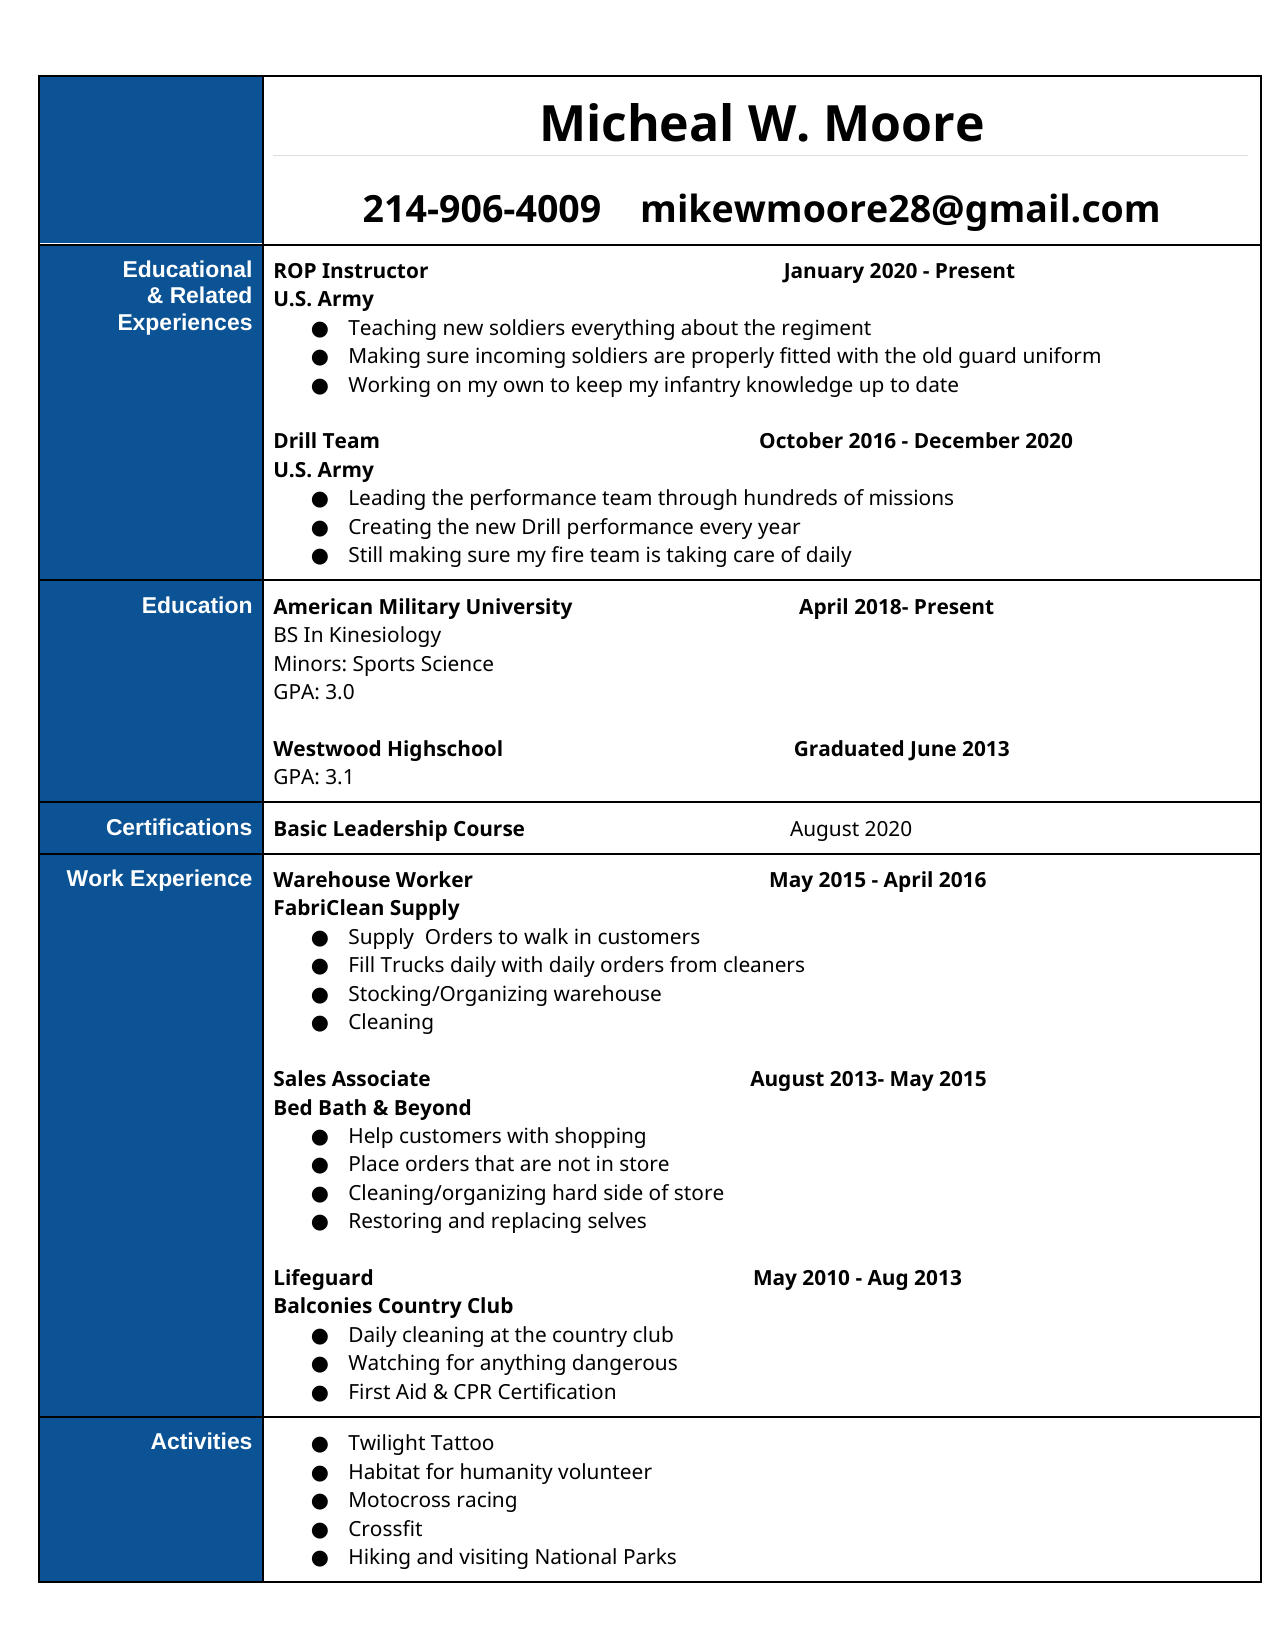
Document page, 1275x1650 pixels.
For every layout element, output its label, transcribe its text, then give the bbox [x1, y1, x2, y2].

table_cell Work Experience [40, 855, 262, 1416]
table_cell Activities [40, 1418, 262, 1581]
table_cell Education [40, 581, 262, 801]
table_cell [264, 1418, 1260, 1581]
table_cell Educational & Related Experiences [40, 246, 262, 579]
table_header [40, 77, 262, 243]
table_cell Warehouse Worker May 2015 - April 2016 FabriClean Supply Supply Orders to walk in customers Fill Trucks daily with daily orders from cleaners Stocking/Organizing warehouse Cleaning Sales Associate August 2013- May 2015 Bed Bath & Beyond Help customers with shopping Place orders that are not in store Cleaning/organizing hard side of store Restoring and replacing selves Lifeguard May 2010 - Aug 2013 Balconies Country Club Daily cleaning at the country club Watching for anything dangerous First Aid & CPR Certification [264, 855, 1260, 1416]
table_header Micheal W. Moore 214-906-4009 mikewmoore28@gmail.com [264, 77, 1260, 243]
table_cell American Military University April 2018- Present BS In Kinesiology Minors: Sports Science GPA: 3.0 Westwood Highschool Graduated June 2013 GPA: 3.1 [264, 581, 1260, 801]
table_cell ROP Instructor January 2020 - Present U.S. Army Teaching new soldiers everything about the regiment Making sure incoming soldiers are properly fitted with the old guard uniform Working on my own to keep my infantry knowledge up to date Drill Team October 2016 - December 2020 U.S. Army Leading the performance team through hundreds of missions Creating the new Drill performance every year Still making sure my fire team is taking care of daily [264, 246, 1260, 579]
table_cell Certifications [40, 803, 262, 853]
table_cell Basic Leadership Course August 2020 [264, 803, 1260, 853]
